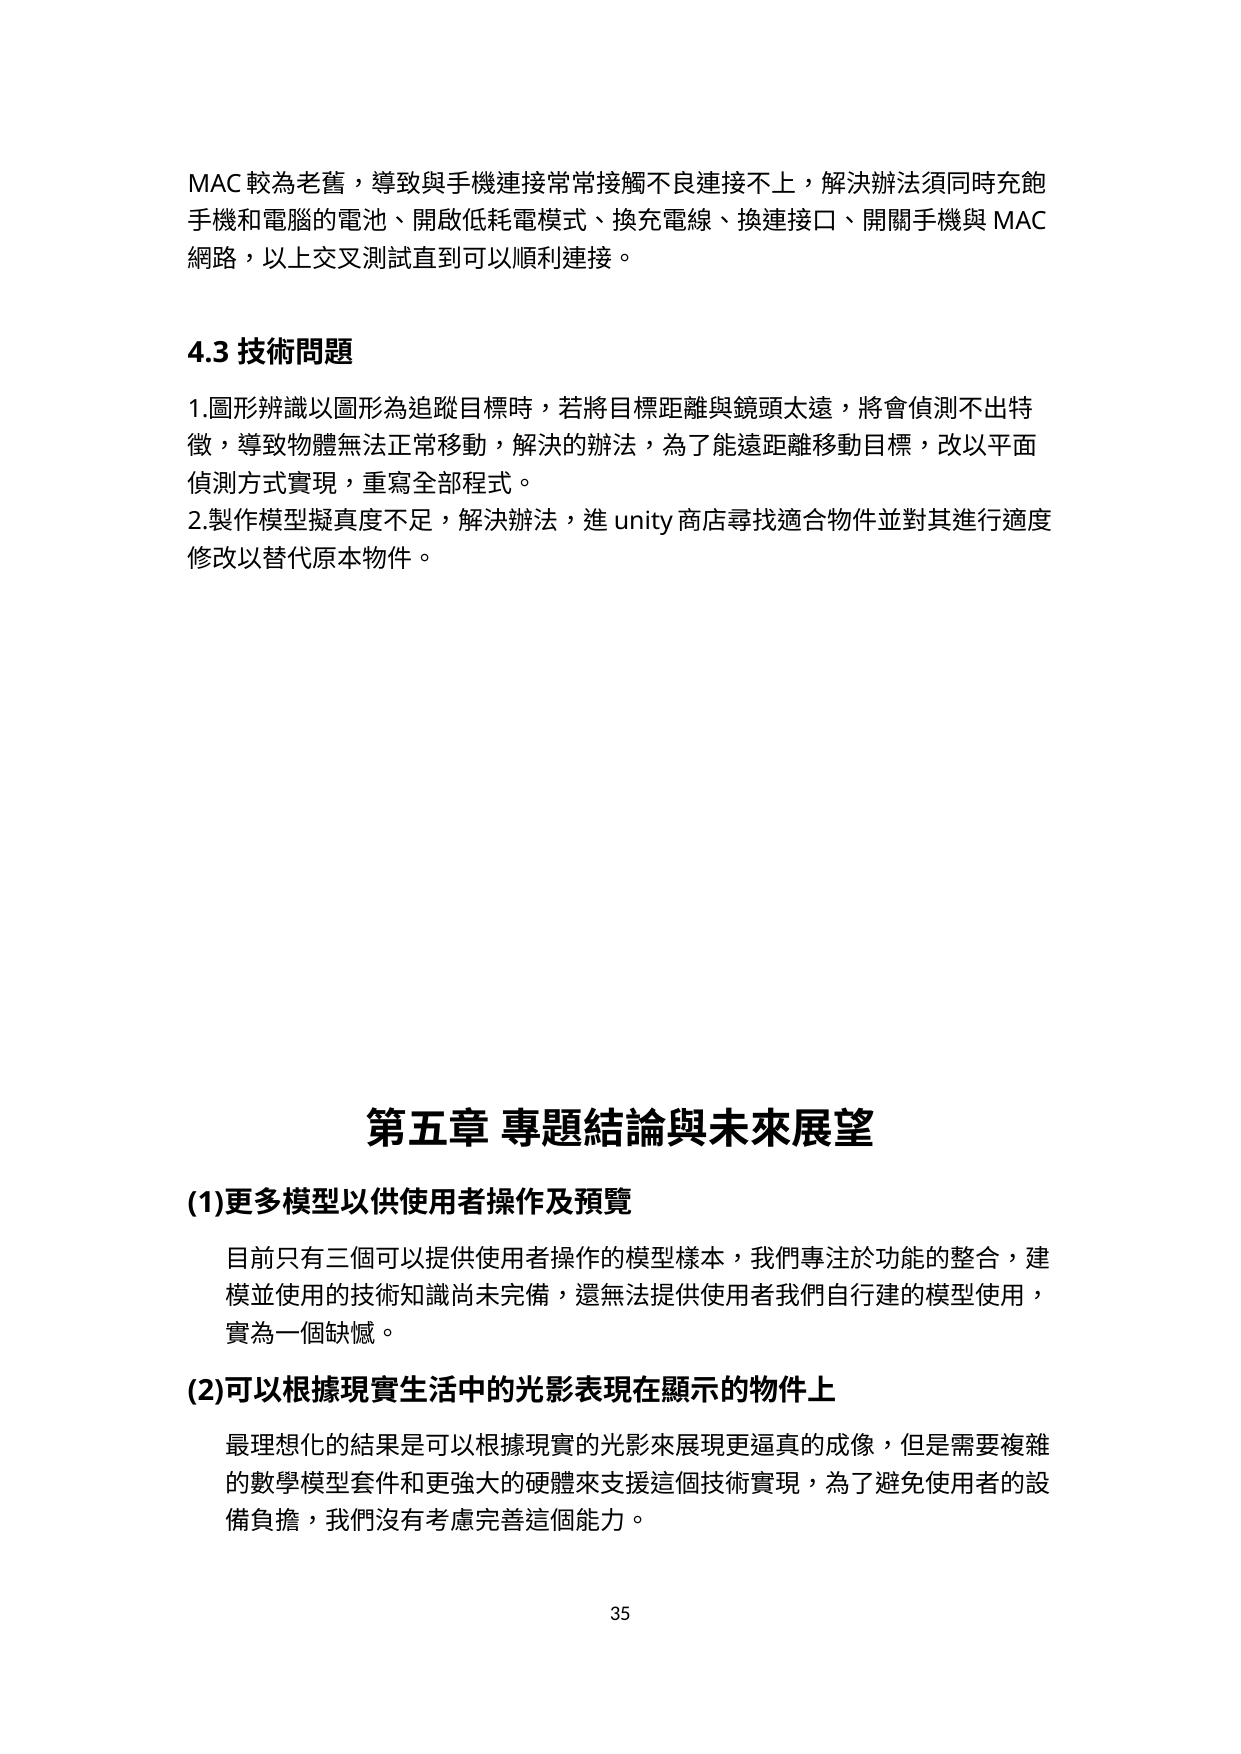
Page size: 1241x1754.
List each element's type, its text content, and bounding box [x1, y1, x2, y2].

text 1.圖形辨識以圖形為追蹤目標時，若將目標距離與鏡頭太遠，將會偵測不出特徵，導致物體無法正常移動，解決的辦法，為了能遠距離移動目標，改以平面偵測方式實現，重寫全部程式。 [187, 387, 1053, 500]
text 2.製作模型擬真度不足，解決辦法，進unity商店尋找適合物件並對其進行適度修改以替代原本物件。 [187, 500, 1053, 575]
text (1)更多模型以供使用者操作及預覽 [187, 1162, 1053, 1237]
text 第五章 專題結論與未來展望 [187, 1087, 1053, 1162]
list 最理想化的結果是可以根據現實的光影來展現更逼真的成像，但是需要複雜的數學模型套件和更強大的硬體來支援這個技術實現，為了避免使用者的設備負擔，我們沒有考慮完善這個能力。 [225, 1425, 1053, 1537]
text (2)可以根據現實生活中的光影表現在顯示的物件上 [187, 1350, 1053, 1425]
text MAC較為老舊，導致與手機連接常常接觸不良連接不上，解決辦法須同時充飽手機和電腦的電池、開啟低耗電模式、換充電線、換連接口、開關手機與MAC網路，以上交叉測試直到可以順利連接。 [187, 162, 1053, 275]
text 4.3 技術問題 [187, 312, 1053, 387]
list 目前只有三個可以提供使用者操作的模型樣本，我們專注於功能的整合，建模並使用的技術知識尚未完備，還無法提供使用者我們自行建的模型使用，實為一個缺憾。 [225, 1237, 1053, 1350]
